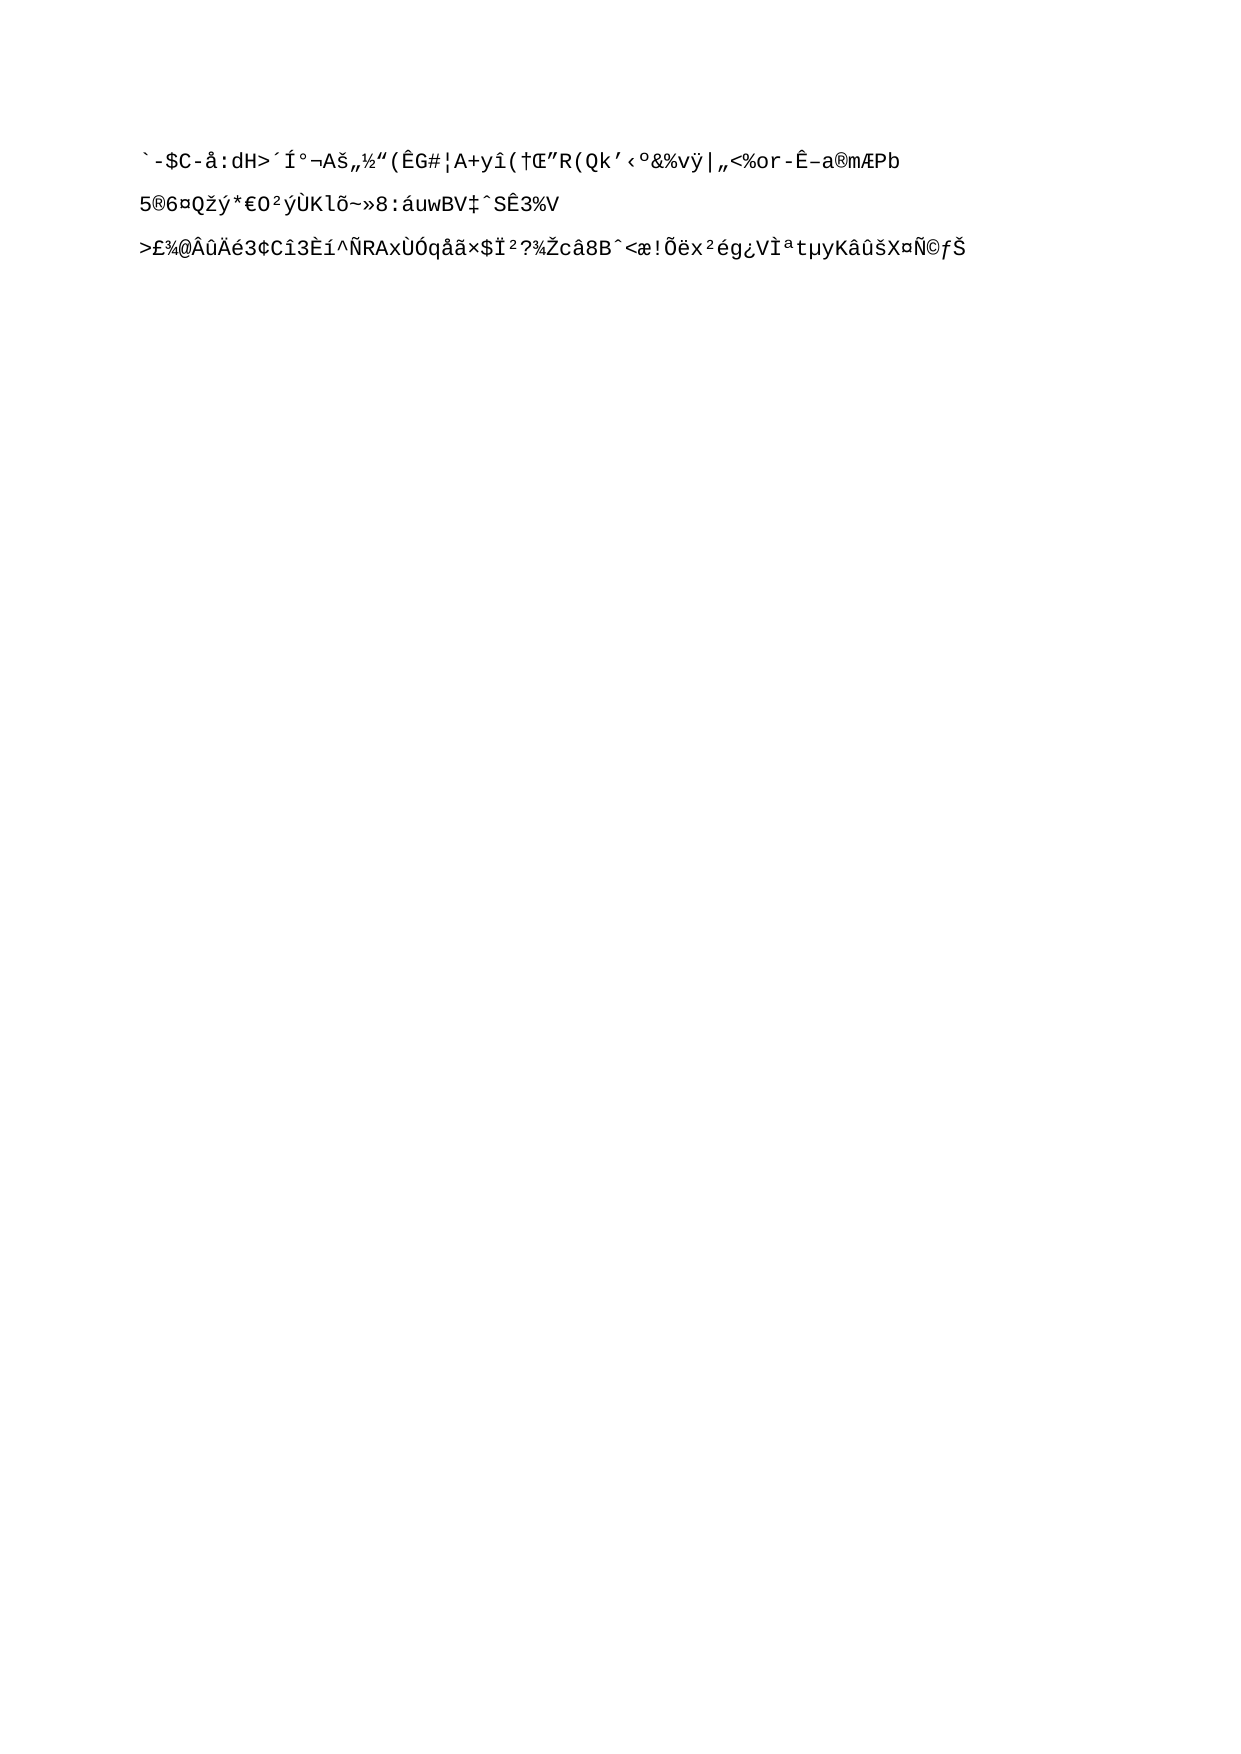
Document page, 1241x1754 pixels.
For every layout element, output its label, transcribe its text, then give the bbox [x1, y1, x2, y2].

text 5®6¤Qžý*€O²ýÙKlõ~»8:áuwBV‡ˆSÊ3%V [139, 193, 1101, 218]
